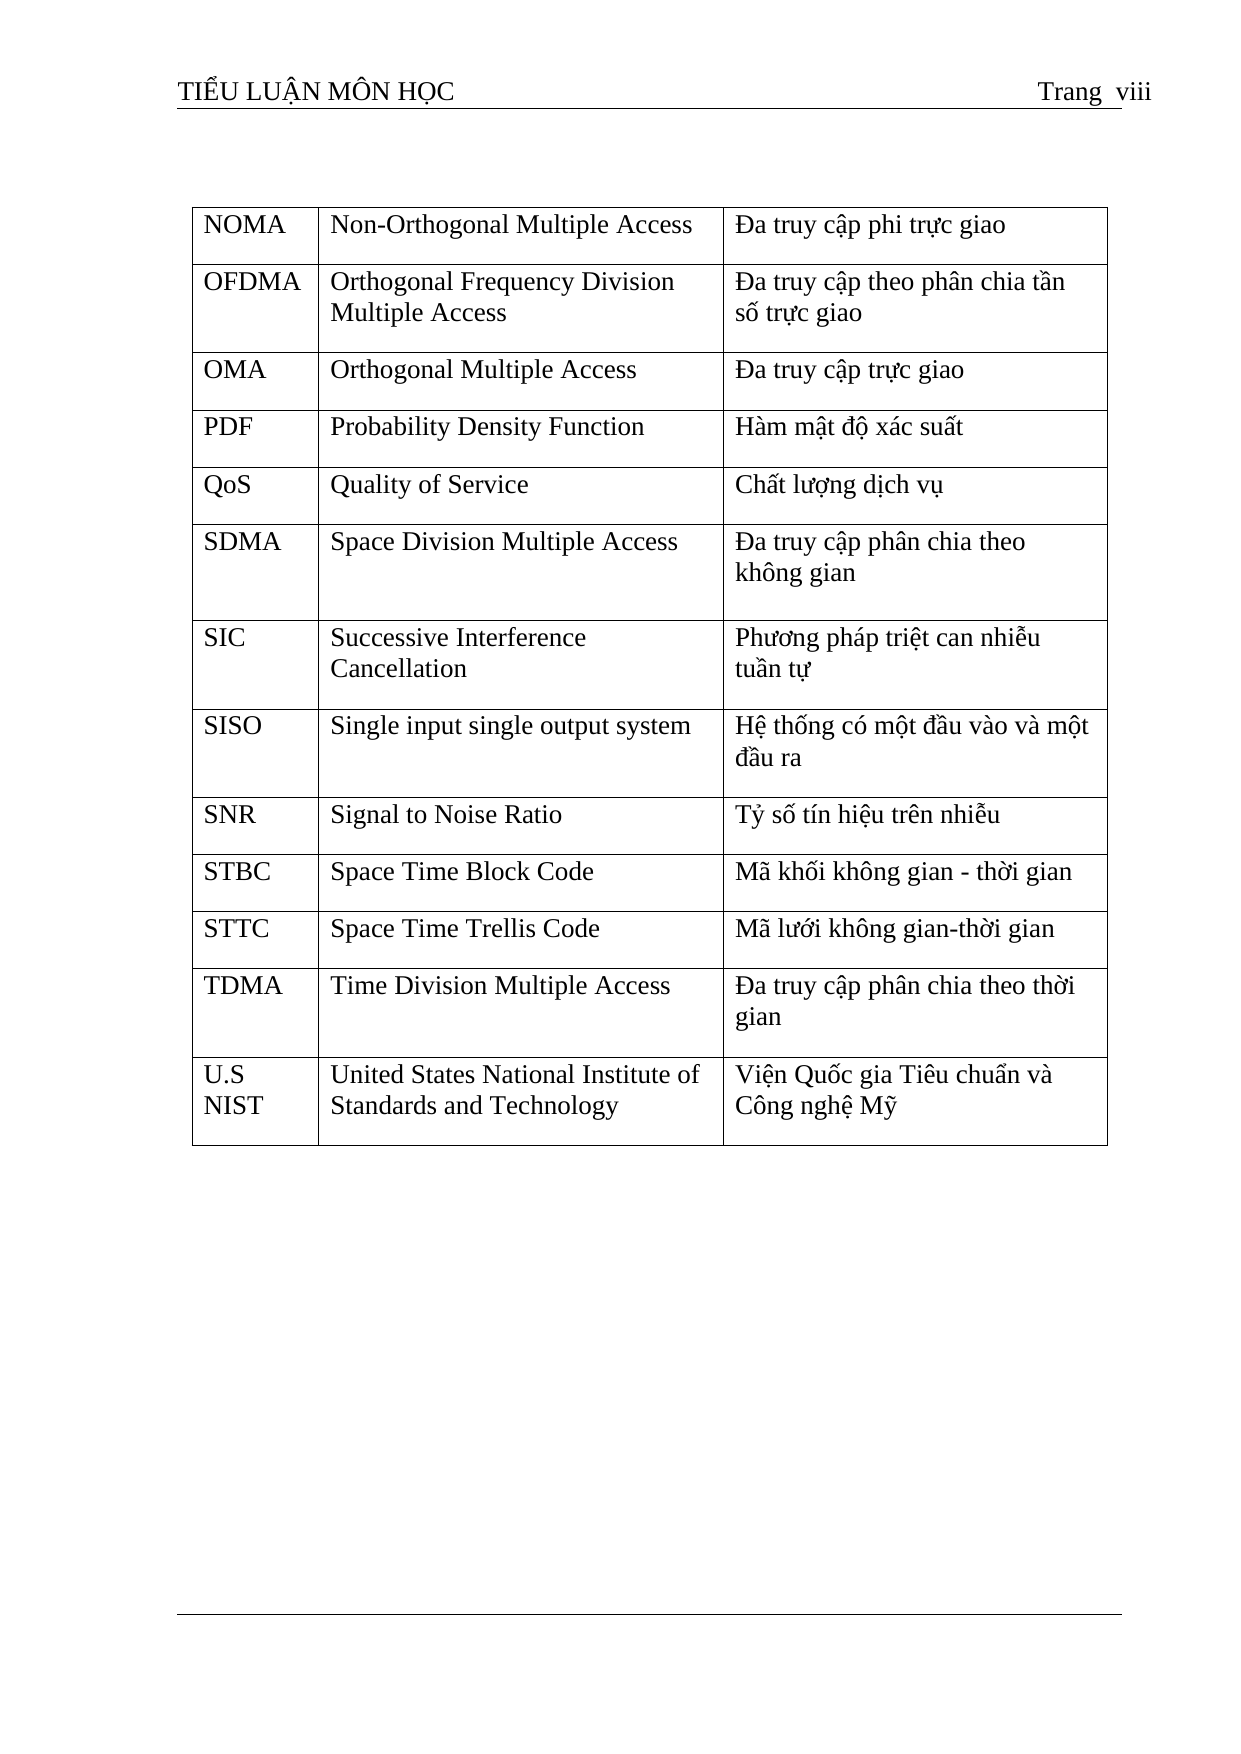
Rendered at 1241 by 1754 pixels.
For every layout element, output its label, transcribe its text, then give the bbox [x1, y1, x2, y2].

table_cell NOMA [193, 208, 318, 264]
table_cell U.S NIST [193, 1058, 318, 1145]
table_cell Đa truy cập phân chia theo không gian [724, 525, 1107, 620]
table_cell Đa truy cập trực giao [724, 353, 1107, 409]
table_cell Phương pháp triệt can nhiễu tuần tự [724, 621, 1107, 708]
table_cell SISO [193, 710, 318, 797]
table_cell STBC [193, 855, 318, 911]
table_cell STTC [193, 912, 318, 968]
table_cell TDMA [193, 969, 318, 1057]
table_cell Mã lưới không gian-thời gian [724, 912, 1107, 968]
table_cell Non-Orthogonal Multiple Access [319, 208, 723, 264]
table_cell Quality of Service [319, 468, 723, 524]
table_cell Orthogonal Multiple Access [319, 353, 723, 409]
table_cell OFDMA [193, 265, 318, 352]
table_cell Successive Interference Cancellation [319, 621, 723, 708]
table_cell PDF [193, 411, 318, 467]
table_cell Orthogonal Frequency Division Multiple Access [319, 265, 723, 352]
table_cell Hàm mật độ xác suất [724, 411, 1107, 467]
table_cell SDMA [193, 525, 318, 620]
table_cell Hệ thống có một đầu vào và một đầu ra [724, 710, 1107, 797]
table_cell Tỷ số tín hiệu trên nhiễu [724, 798, 1107, 854]
table_cell Mã khối không gian - thời gian [724, 855, 1107, 911]
table_cell Viện Quốc gia Tiêu chuẩn và Công nghệ Mỹ [724, 1058, 1107, 1145]
table_cell Đa truy cập phân chia theo thời gian [724, 969, 1107, 1057]
table_cell Đa truy cập theo phân chia tần số trực giao [724, 265, 1107, 352]
table_cell QoS [193, 468, 318, 524]
table_cell SNR [193, 798, 318, 854]
table_cell Signal to Noise Ratio [319, 798, 723, 854]
table_cell Đa truy cập phi trực giao [724, 208, 1107, 264]
table_cell Time Division Multiple Access [319, 969, 723, 1057]
table_cell Probability Density Function [319, 411, 723, 467]
table_cell Space Time Block Code [319, 855, 723, 911]
table_cell Chất lượng dịch vụ [724, 468, 1107, 524]
table_cell OMA [193, 353, 318, 409]
table_cell United States National Institute of Standards and Technology [319, 1058, 723, 1145]
table_cell Single input single output system [319, 710, 723, 797]
table_cell SIC [193, 621, 318, 708]
table_cell Space Division Multiple Access [319, 525, 723, 620]
table_cell Space Time Trellis Code [319, 912, 723, 968]
